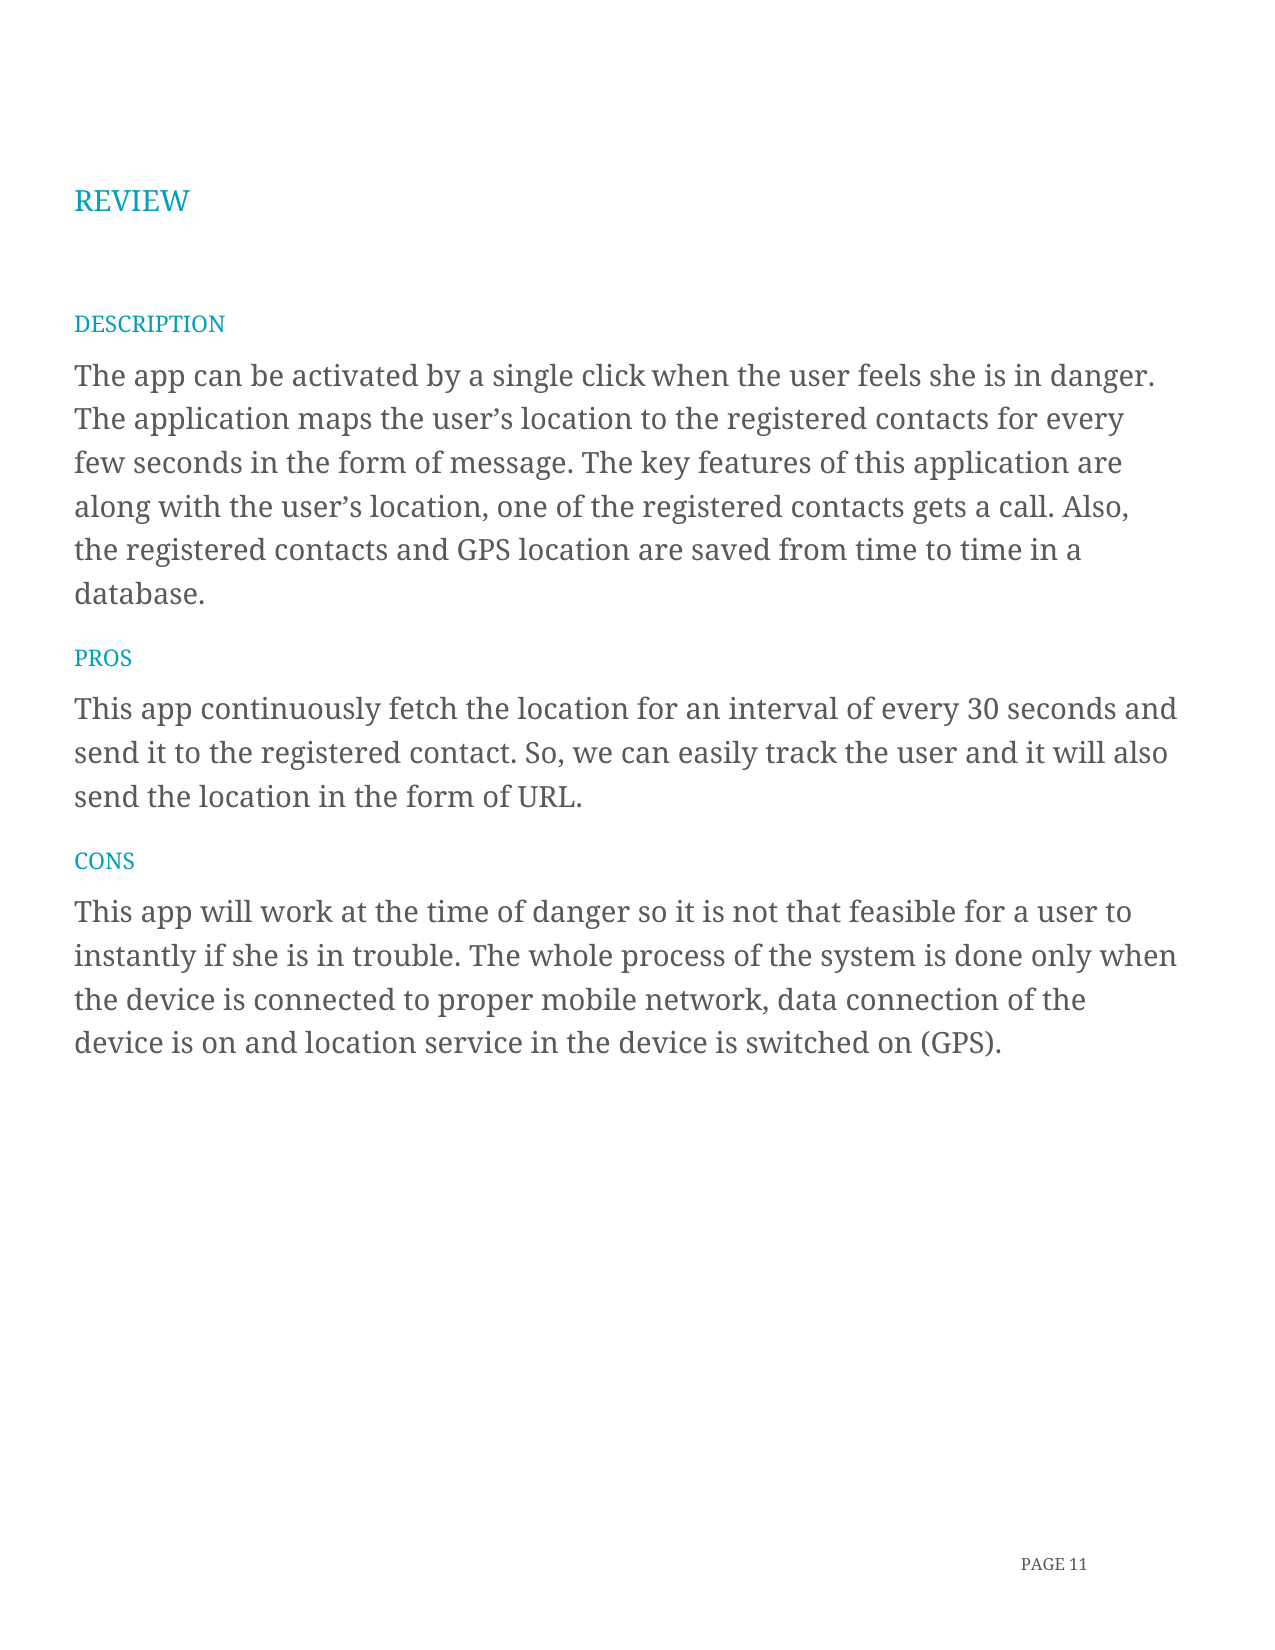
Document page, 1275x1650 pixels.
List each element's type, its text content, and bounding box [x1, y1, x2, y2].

subtitle REVIEW [74, 180, 1181, 220]
subtitle Pros [74, 642, 1181, 673]
text The app can be activated by a single click when the user feels she is in danger. The application maps the user’s location to the registered contacts for every few seconds in the form of message. The key features of this application are along with the user’s location, one of the registered contacts gets a call. Also, the registered contacts and GPS location are saved from time to time in a database. [74, 355, 1181, 613]
text This app will work at the time of danger so it is not that feasible for a user to instantly if she is in trouble. The whole process of the system is done only when the device is connected to proper mobile network, data connection of the device is on and location service in the device is switched on (GPS). [74, 891, 1181, 1062]
subtitle Cons [74, 844, 1181, 876]
subtitle Description [74, 308, 1181, 339]
text This app continuously fetch the location for an interval of every 30 seconds and send it to the registered contact. So, we can easily track the user and it will also send the location in the form of URL. [74, 689, 1181, 816]
